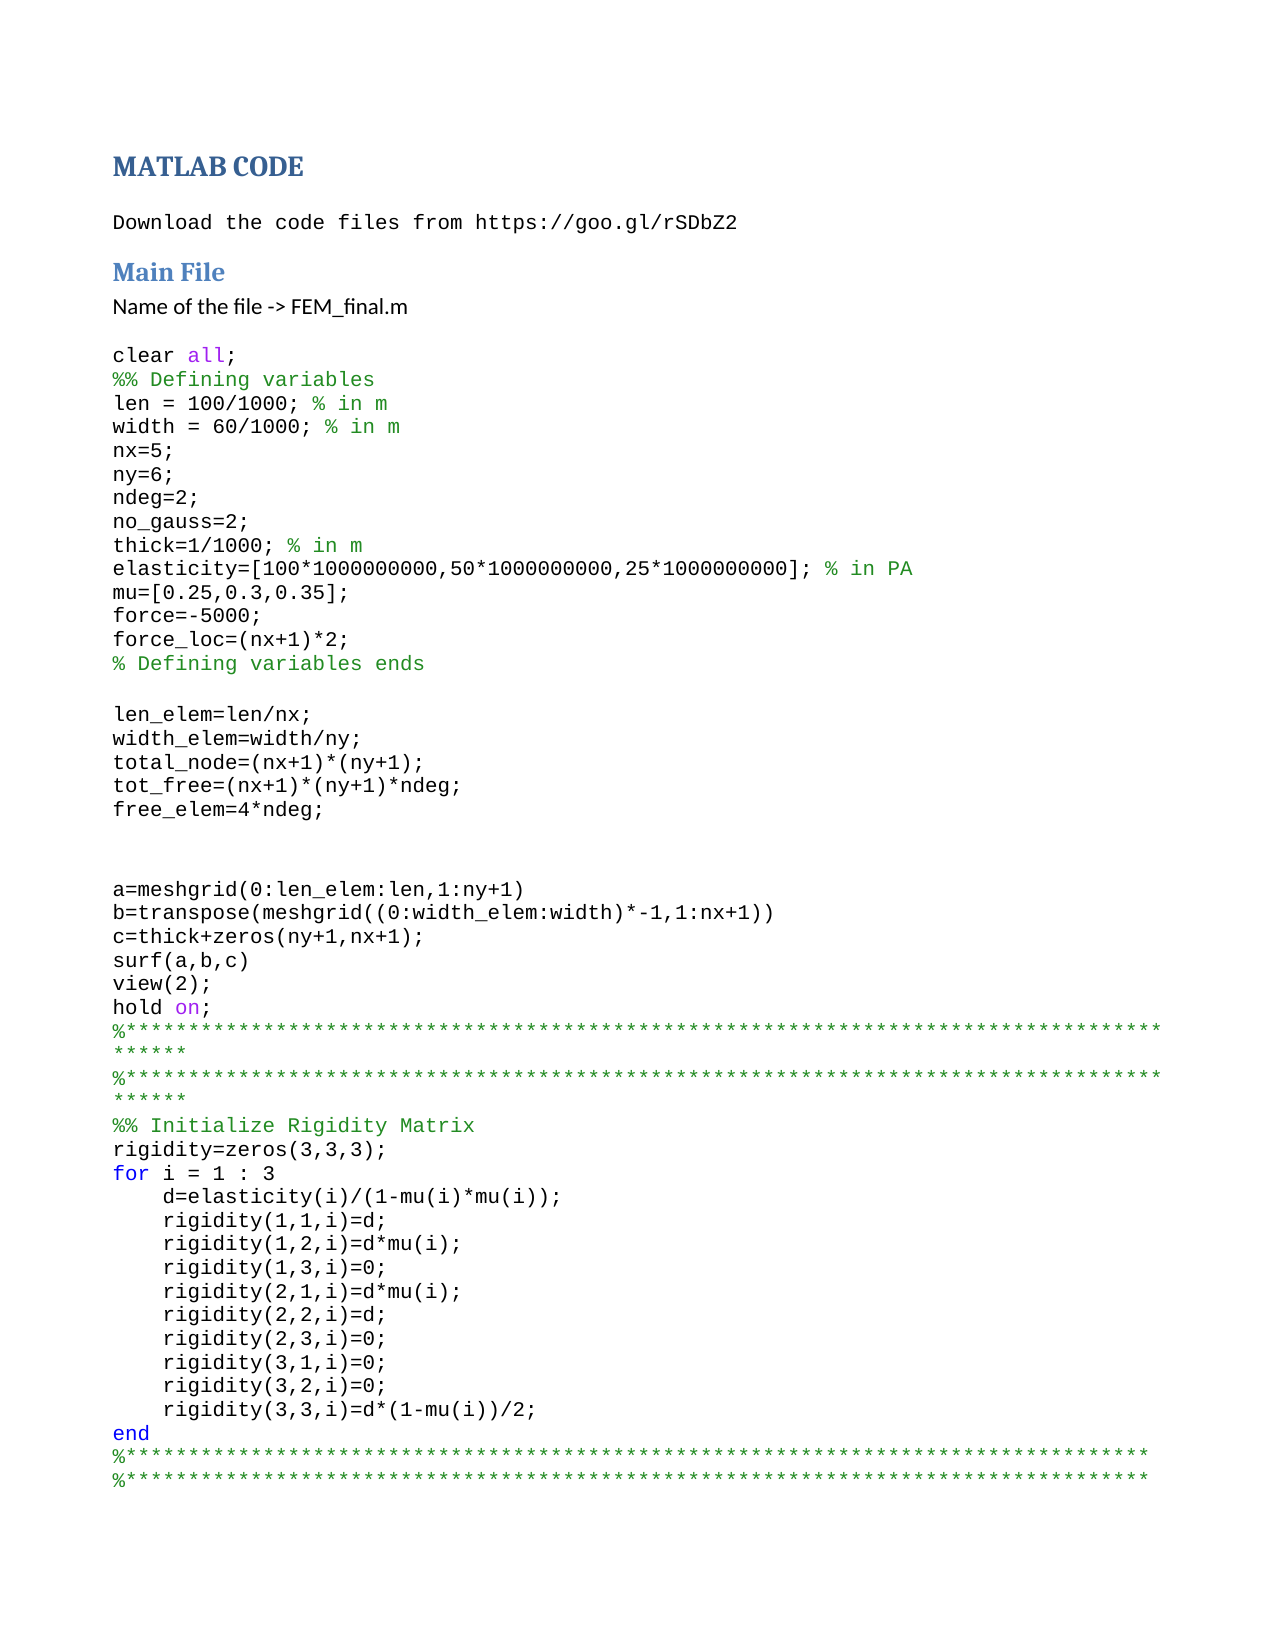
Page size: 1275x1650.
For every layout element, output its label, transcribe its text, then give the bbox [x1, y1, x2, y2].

text %***************************************************************************************** [112, 1068, 1162, 1115]
text %% Initialize Rigidity Matrix [112, 1115, 1162, 1139]
text rigidity(3,3,i)=d*(1-mu(i))/2; [112, 1399, 1162, 1423]
text end [112, 1423, 1162, 1446]
text rigidity(1,3,i)=0; [112, 1257, 1162, 1281]
text % Defining variables ends [112, 653, 1162, 676]
text Download the code files from https://goo.gl/rSDbZ2 [112, 212, 1162, 236]
text for i = 1 : 3 [112, 1162, 1162, 1186]
text width = 60/1000; % in m [112, 416, 1162, 440]
text rigidity(1,1,i)=d; [112, 1210, 1162, 1233]
text %********************************************************************************** [112, 1446, 1162, 1470]
text d=elasticity(i)/(1-mu(i)*mu(i)); [112, 1186, 1162, 1210]
text rigidity(2,2,i)=d; [112, 1304, 1162, 1328]
text rigidity=zeros(3,3,3); [112, 1139, 1162, 1162]
text a=meshgrid(0:len_elem:len,1:ny+1) [112, 879, 1162, 902]
text c=thick+zeros(ny+1,nx+1); [112, 926, 1162, 950]
text len_elem=len/nx; [112, 704, 1162, 728]
text %********************************************************************************** [112, 1470, 1162, 1493]
text Name of the file -> FEM_final.m [112, 292, 1162, 320]
text tot_free=(nx+1)*(ny+1)*ndeg; [112, 775, 1162, 799]
text b=transpose(meshgrid((0:width_elem:width)*-1,1:nx+1)) [112, 902, 1162, 926]
text %% Defining variables [112, 369, 1162, 393]
text width_elem=width/ny; [112, 728, 1162, 752]
text surf(a,b,c) [112, 950, 1162, 973]
text mu=[0.25,0.3,0.35]; [112, 582, 1162, 606]
text ndeg=2; [112, 487, 1162, 511]
text rigidity(1,2,i)=d*mu(i); [112, 1233, 1162, 1257]
text hold on; [112, 997, 1162, 1021]
text clear all; [112, 345, 1162, 369]
text rigidity(2,3,i)=0; [112, 1328, 1162, 1352]
text force=-5000; [112, 606, 1162, 629]
text elasticity=[100*1000000000,50*1000000000,25*1000000000]; % in PA [112, 558, 1162, 582]
text free_elem=4*ndeg; [112, 799, 1162, 823]
text view(2); [112, 973, 1162, 997]
text rigidity(3,2,i)=0; [112, 1375, 1162, 1399]
subtitle Main File [112, 257, 1162, 288]
text nx=5; [112, 440, 1162, 464]
text rigidity(2,1,i)=d*mu(i); [112, 1281, 1162, 1304]
text force_loc=(nx+1)*2; [112, 629, 1162, 653]
subtitle MATLAB CODE [112, 150, 1162, 183]
text thick=1/1000; % in m [112, 534, 1162, 558]
text no_gauss=2; [112, 511, 1162, 534]
text rigidity(3,1,i)=0; [112, 1352, 1162, 1375]
text ny=6; [112, 464, 1162, 487]
text len = 100/1000; % in m [112, 393, 1162, 416]
text %***************************************************************************************** [112, 1021, 1162, 1068]
text total_node=(nx+1)*(ny+1); [112, 752, 1162, 775]
